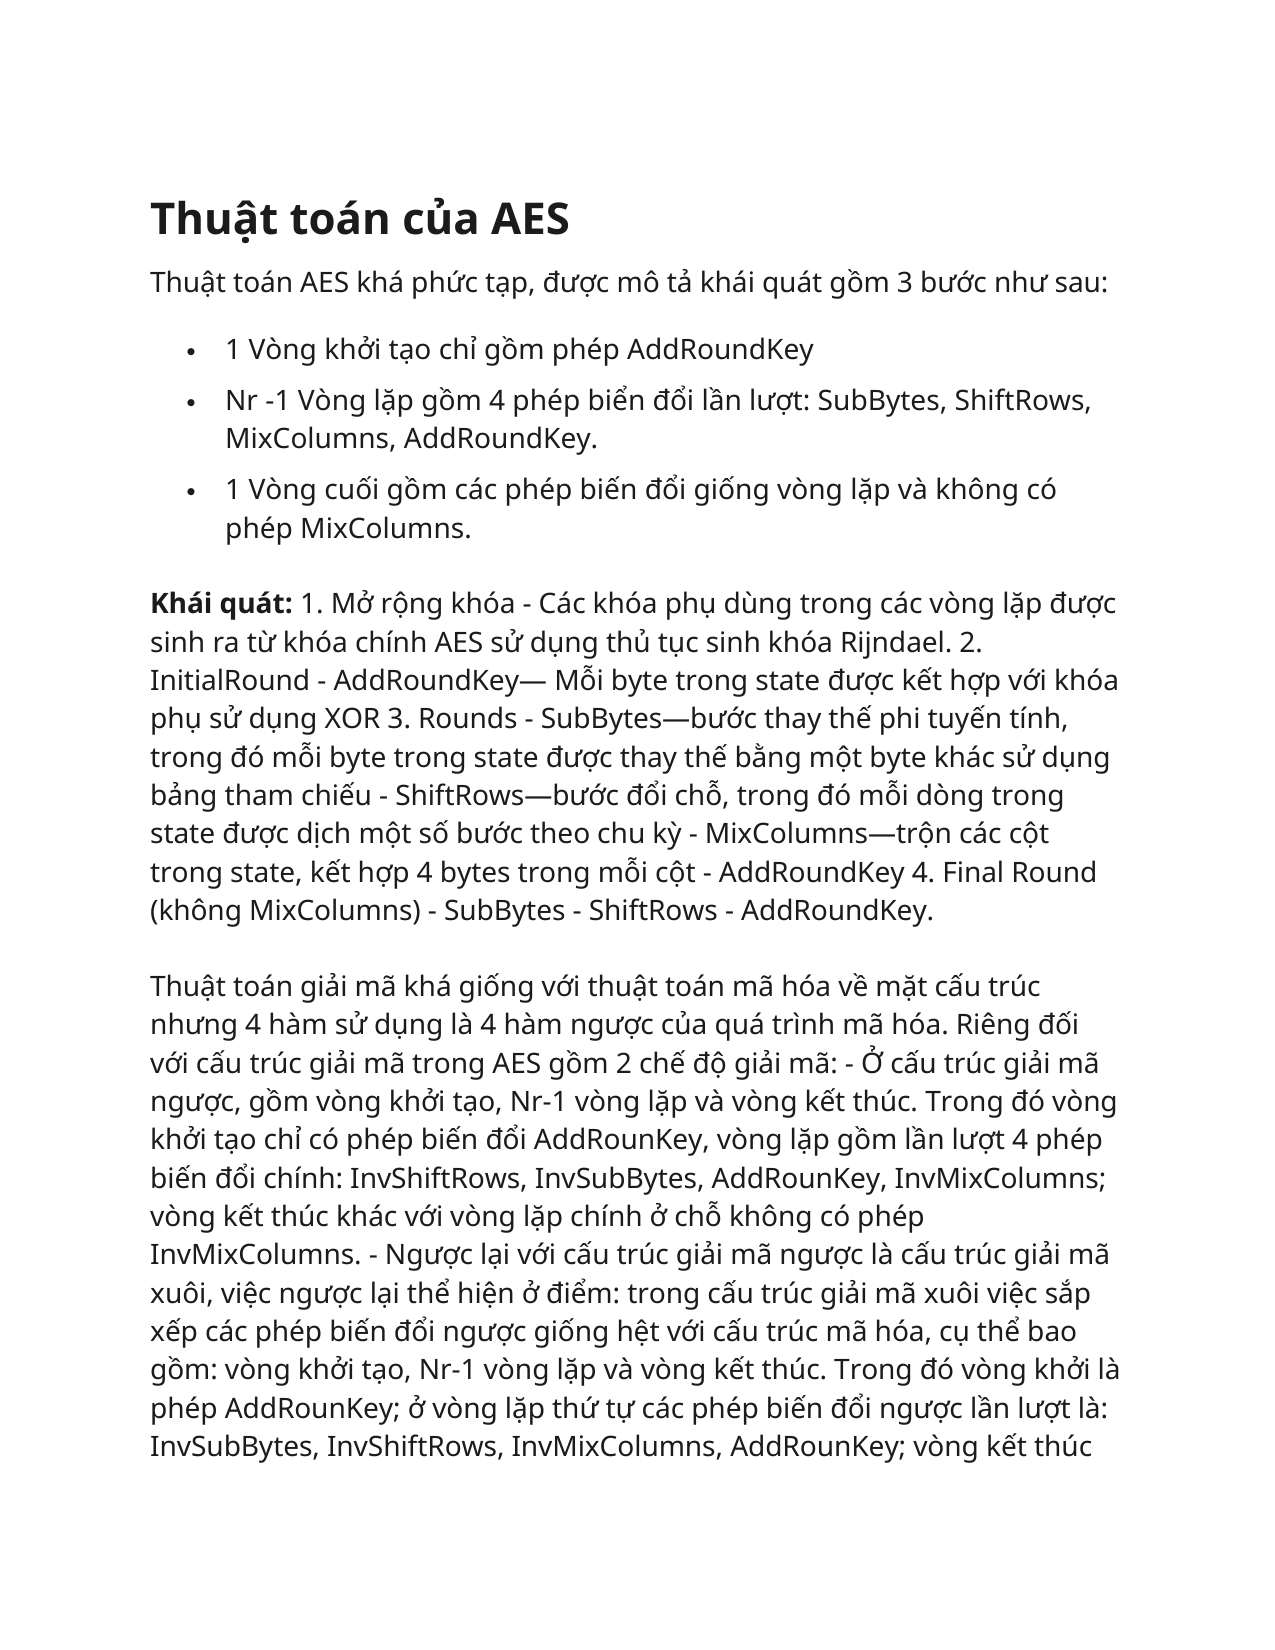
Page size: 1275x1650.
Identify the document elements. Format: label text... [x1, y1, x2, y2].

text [150, 966, 1125, 1464]
text Khái quát: 1. Mở rộng khóa - Các khóa phụ dùng trong các vòng lặp được sinh ra từ khóa chính AES sử dụng thủ tục sinh khóa Rijndael. 2. InitialRound - AddRoundKey— Mỗi byte trong state được kết hợp với khóa phụ sử dụng XOR 3. Rounds - SubBytes—bước thay thế phi tuyến tính, trong đó mỗi byte trong state được thay thế bằng một byte khác sử dụng bảng tham chiếu - ShiftRows—bước đổi chỗ, trong đó mỗi dòng trong state được dịch một số bước theo chu kỳ - MixColumns—trộn các cột trong state, kết hợp 4 bytes trong mỗi cột - AddRoundKey 4. Final Round (không MixColumns) - SubBytes - ShiftRows - AddRoundKey. [150, 584, 1125, 929]
list Nr -1 Vòng lặp gồm 4 phép biển đổi lần lượt: SubBytes, ShiftRows, MixColumns, AddRoundKey. [187, 380, 1125, 457]
text Thuật toán AES khá phức tạp, được mô tả khái quát gồm 3 bước như sau: [150, 262, 1125, 300]
list 1 Vòng cuối gồm các phép biến đổi giống vòng lặp và không có phép MixColumns. [187, 469, 1125, 546]
list 1 Vòng khởi tạo chỉ gồm phép AddRoundKey [187, 329, 1125, 368]
text Thuật toán của AES [150, 187, 1125, 247]
